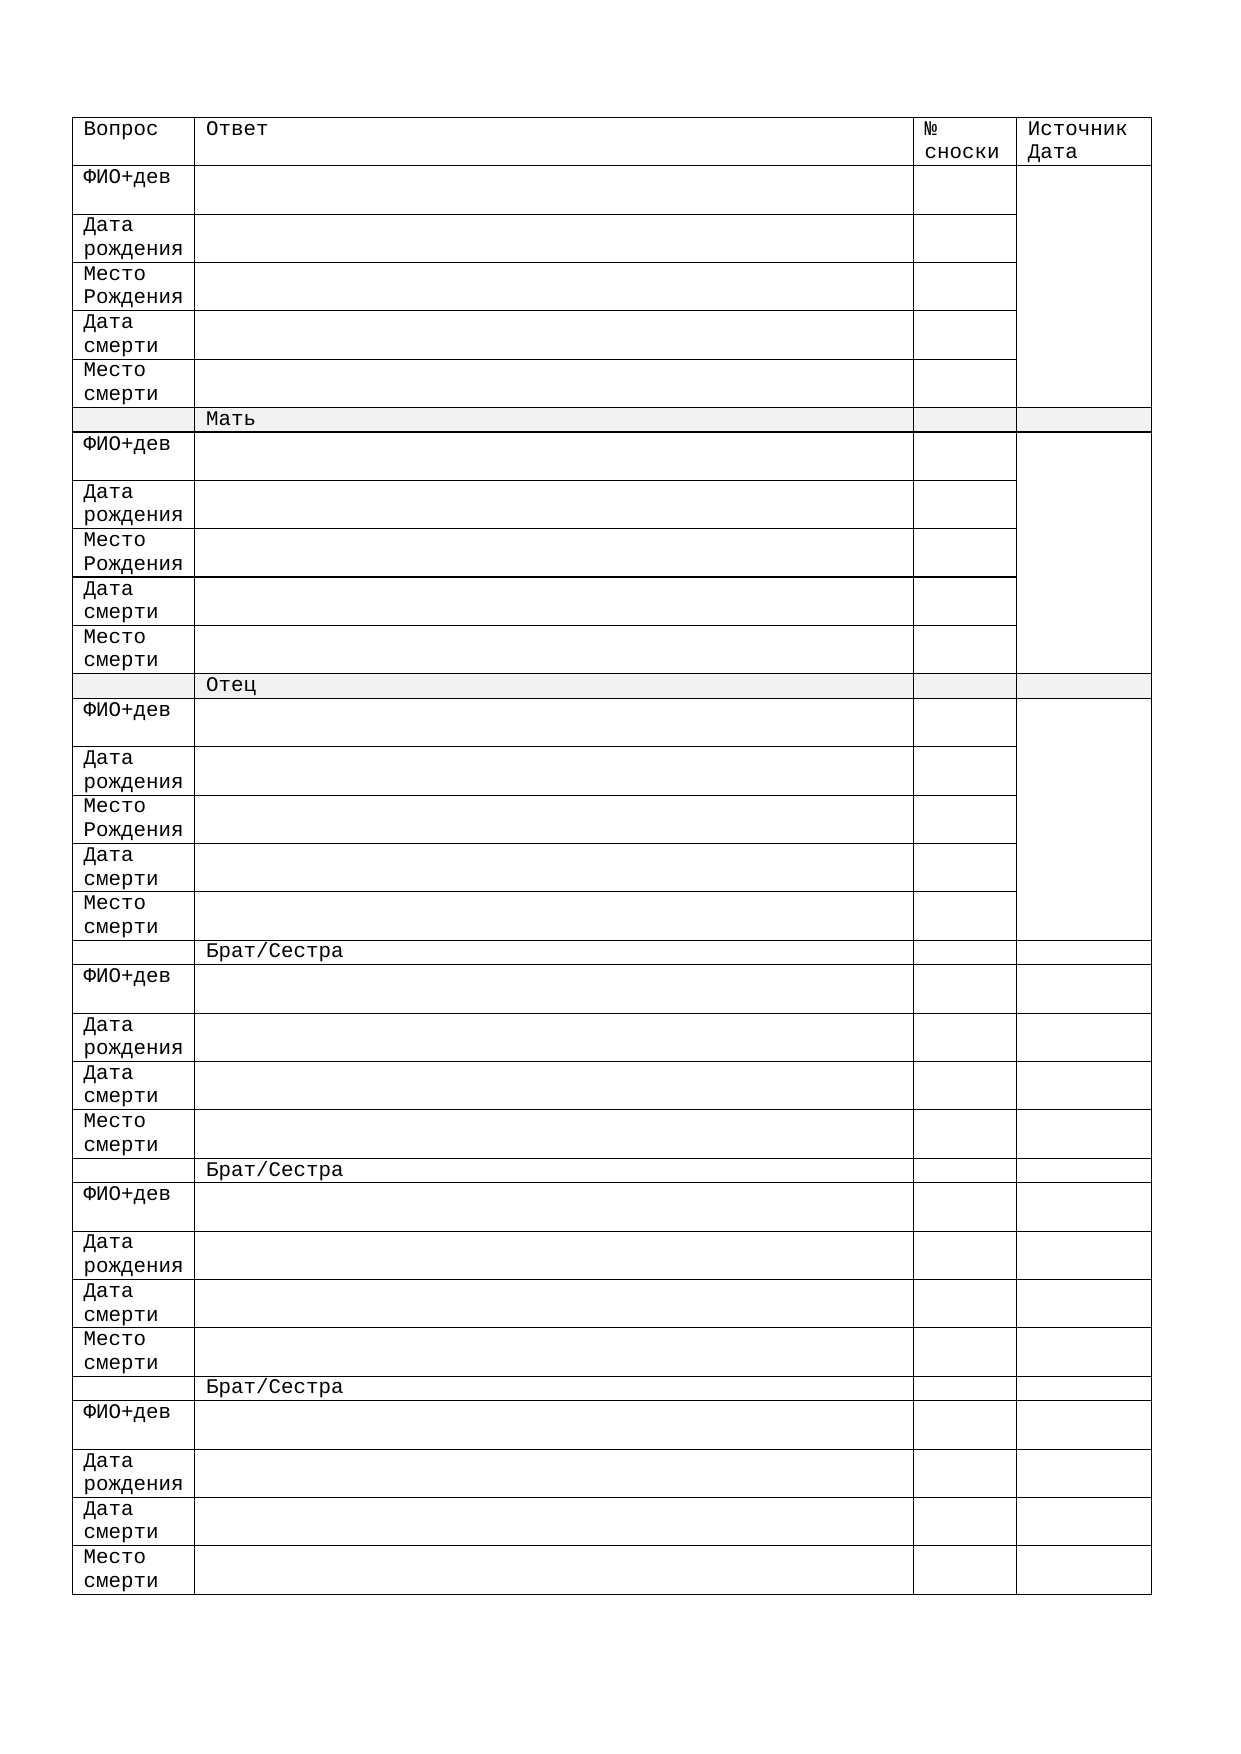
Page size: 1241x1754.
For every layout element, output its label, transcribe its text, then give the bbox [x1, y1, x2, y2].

table_cell [914, 311, 1016, 358]
table_cell [1017, 1232, 1151, 1279]
table_cell [195, 1498, 913, 1545]
table_cell [1017, 1183, 1151, 1231]
table_cell [1017, 1062, 1151, 1109]
table_cell ФИО+дев [73, 965, 194, 1012]
table_cell Дата смерти [73, 311, 194, 358]
table_cell [1017, 1159, 1151, 1182]
table_cell [914, 529, 1016, 576]
table_cell [914, 844, 1016, 891]
table_cell [195, 166, 913, 213]
table_cell [914, 1450, 1016, 1497]
table_cell [914, 408, 1016, 431]
table_cell [1017, 941, 1151, 964]
table_cell [1017, 1450, 1151, 1497]
table_cell [1017, 1377, 1151, 1400]
table_header № сноски [914, 118, 1016, 165]
table_cell [914, 1280, 1016, 1327]
table_cell [1017, 1280, 1151, 1327]
table_cell Дата рождения [73, 481, 194, 528]
table_cell [195, 965, 913, 1012]
table_cell ФИО+дев [73, 699, 194, 746]
table_cell [195, 844, 913, 891]
table_cell Дата смерти [73, 1062, 194, 1109]
table_cell [914, 941, 1016, 964]
table_cell [914, 1546, 1016, 1593]
table_cell [195, 626, 913, 673]
table_cell [1017, 433, 1151, 673]
table_cell [1017, 1401, 1151, 1448]
table_cell Место Рождения [73, 796, 194, 843]
table_cell [73, 1159, 194, 1182]
table_cell [1017, 1328, 1151, 1376]
table_cell [1017, 408, 1151, 431]
table_cell Дата рождения [73, 747, 194, 794]
table_cell [195, 1450, 913, 1497]
table_cell Брат/Сестра [195, 941, 913, 964]
table_cell [195, 699, 913, 746]
table_cell [195, 360, 913, 407]
table_cell Место смерти [73, 892, 194, 939]
table_cell [914, 626, 1016, 673]
table_cell [195, 481, 913, 528]
table_cell [195, 1401, 913, 1448]
table_cell Место Рождения [73, 529, 194, 576]
table_cell [914, 481, 1016, 528]
table_cell [195, 1183, 913, 1231]
table_cell Место смерти [73, 1328, 194, 1376]
table_cell [914, 1110, 1016, 1157]
table_cell [195, 1232, 913, 1279]
table_cell Дата смерти [73, 1280, 194, 1327]
table_cell ФИО+дев [73, 433, 194, 480]
table_cell [914, 1014, 1016, 1061]
table_cell [1017, 1498, 1151, 1545]
table_cell [914, 1232, 1016, 1279]
table_cell [1017, 1110, 1151, 1157]
table_cell [914, 1062, 1016, 1109]
table_cell Место смерти [73, 1110, 194, 1157]
table_cell [195, 578, 913, 625]
table_cell [1017, 674, 1151, 698]
table_cell Место смерти [73, 626, 194, 673]
table_cell ФИО+дев [73, 1401, 194, 1448]
table_cell [914, 1377, 1016, 1400]
table_cell [1017, 1546, 1151, 1593]
table_cell [914, 360, 1016, 407]
table_cell [73, 1377, 194, 1400]
table_cell [914, 215, 1016, 262]
table_cell [195, 1328, 913, 1376]
table_cell [914, 263, 1016, 310]
table_header Ответ [195, 118, 913, 165]
table_cell Брат/Сестра [195, 1377, 913, 1400]
table_cell Дата смерти [73, 1498, 194, 1545]
table_cell [1017, 699, 1151, 939]
table_cell [914, 433, 1016, 480]
table_cell [914, 674, 1016, 698]
table_cell Дата рождения [73, 1014, 194, 1061]
table_cell [1017, 1014, 1151, 1061]
table_cell [73, 674, 194, 698]
table_cell [195, 1062, 913, 1109]
table_cell ФИО+дев [73, 166, 194, 213]
table_cell [914, 747, 1016, 794]
table_cell [195, 263, 913, 310]
table_cell [195, 529, 913, 576]
table_cell [195, 1546, 913, 1593]
table_cell [914, 892, 1016, 939]
table_cell [914, 578, 1016, 625]
table_cell [914, 1498, 1016, 1545]
table_cell Место смерти [73, 360, 194, 407]
table_cell [914, 1401, 1016, 1448]
table_cell Дата смерти [73, 844, 194, 891]
table_cell [914, 166, 1016, 213]
table_cell Дата рождения [73, 215, 194, 262]
table_cell [195, 1280, 913, 1327]
table_cell [195, 747, 913, 794]
table_cell [914, 1183, 1016, 1231]
table_cell [914, 699, 1016, 746]
table_cell [195, 892, 913, 939]
table_cell Дата смерти [73, 578, 194, 625]
table_cell [73, 941, 194, 964]
table_cell ФИО+дев [73, 1183, 194, 1231]
table_cell [914, 1159, 1016, 1182]
table_cell [1017, 166, 1151, 407]
table_cell [195, 1110, 913, 1157]
table_cell Отец [195, 674, 913, 698]
table_header Вопрос [73, 118, 194, 165]
table_cell [195, 1014, 913, 1061]
table_cell Место смерти [73, 1546, 194, 1593]
table_cell [914, 1328, 1016, 1376]
table_cell Дата рождения [73, 1232, 194, 1279]
table_cell Брат/Сестра [195, 1159, 913, 1182]
table_cell [195, 433, 913, 480]
table_cell [73, 408, 194, 431]
table_cell Мать [195, 408, 913, 431]
table_cell [914, 796, 1016, 843]
table_cell [195, 215, 913, 262]
table_cell Дата рождения [73, 1450, 194, 1497]
table_cell Место Рождения [73, 263, 194, 310]
table_cell [1017, 965, 1151, 1012]
table_header Источник Дата [1017, 118, 1151, 165]
table_cell [195, 796, 913, 843]
table_cell [914, 965, 1016, 1012]
table_cell [195, 311, 913, 358]
